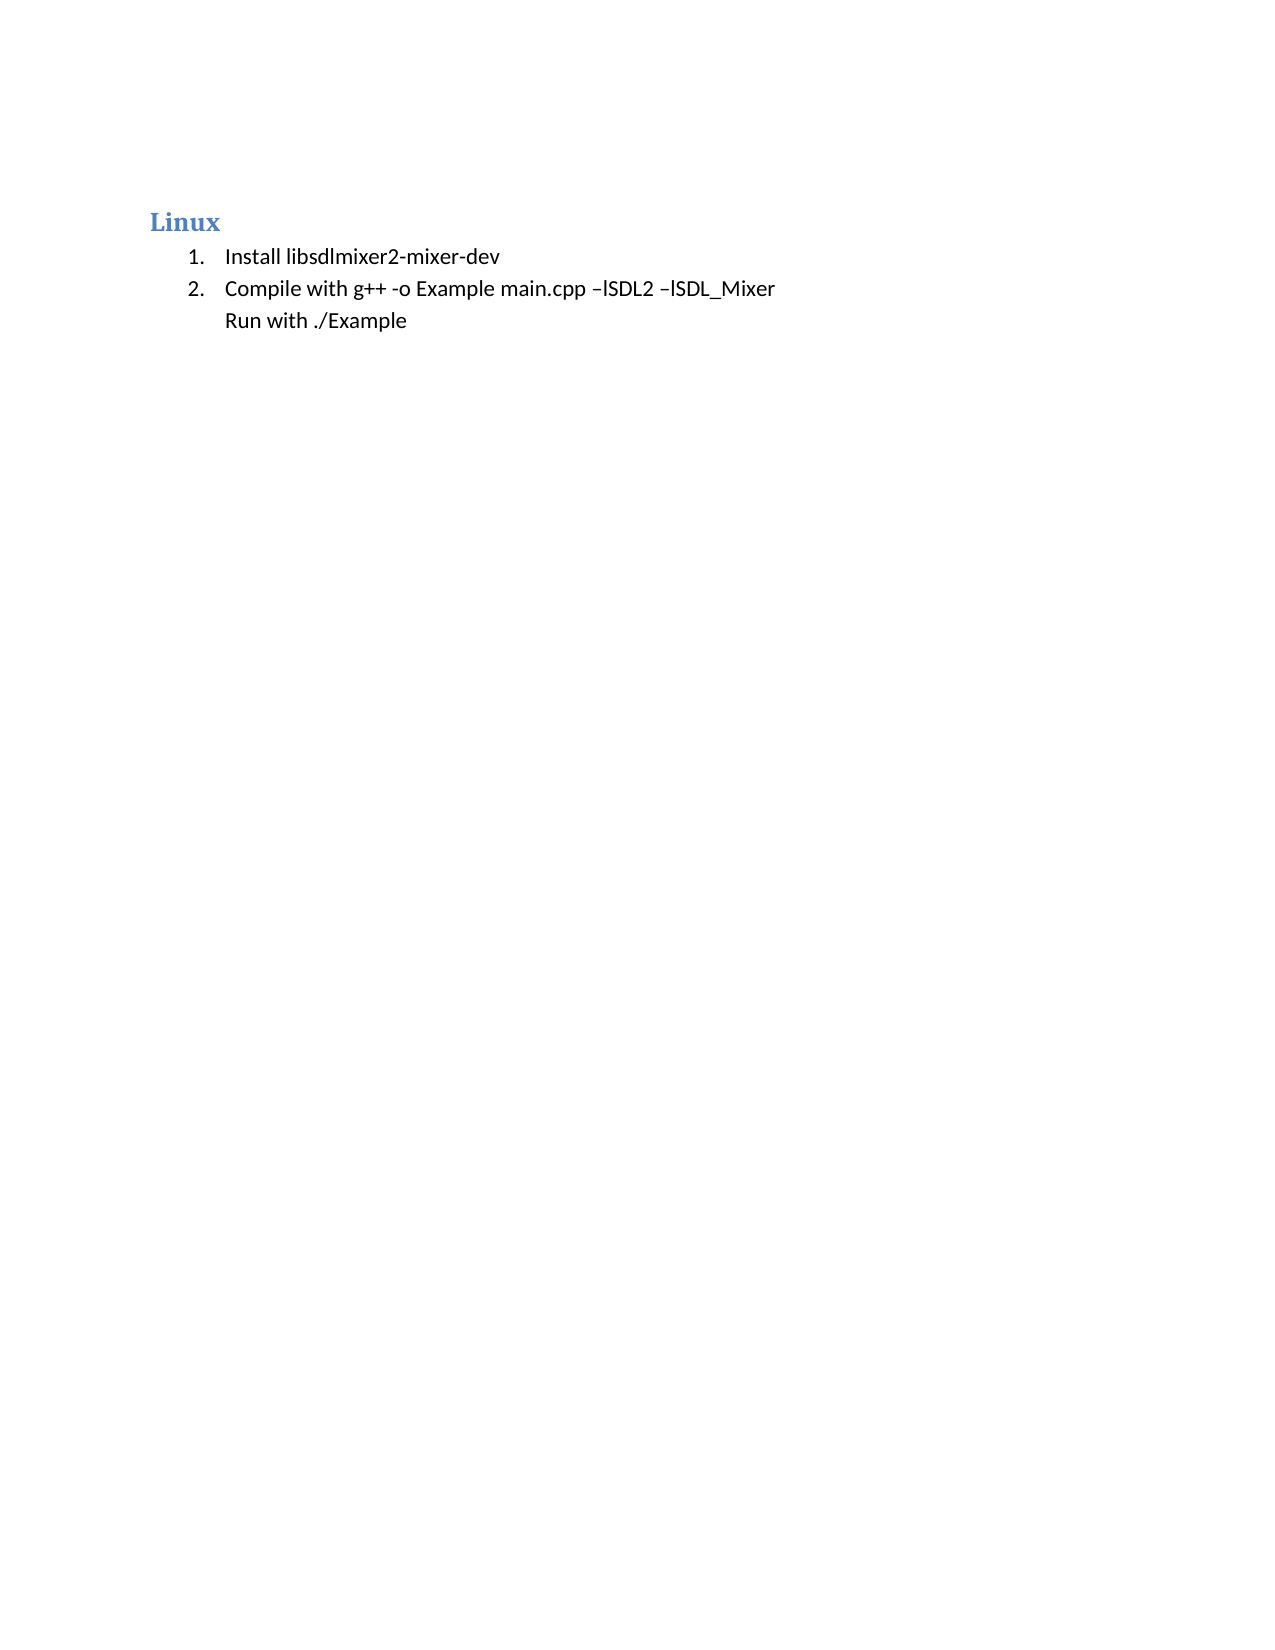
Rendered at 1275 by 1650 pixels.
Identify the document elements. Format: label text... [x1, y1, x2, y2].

subtitle Linux [150, 207, 1125, 238]
list Compile with g++ -o Example main.cpp –lSDL2 –lSDL_Mixer Run with ./Example [187, 274, 1125, 335]
list Install libsdlmixer2-mixer-dev [187, 242, 1125, 270]
